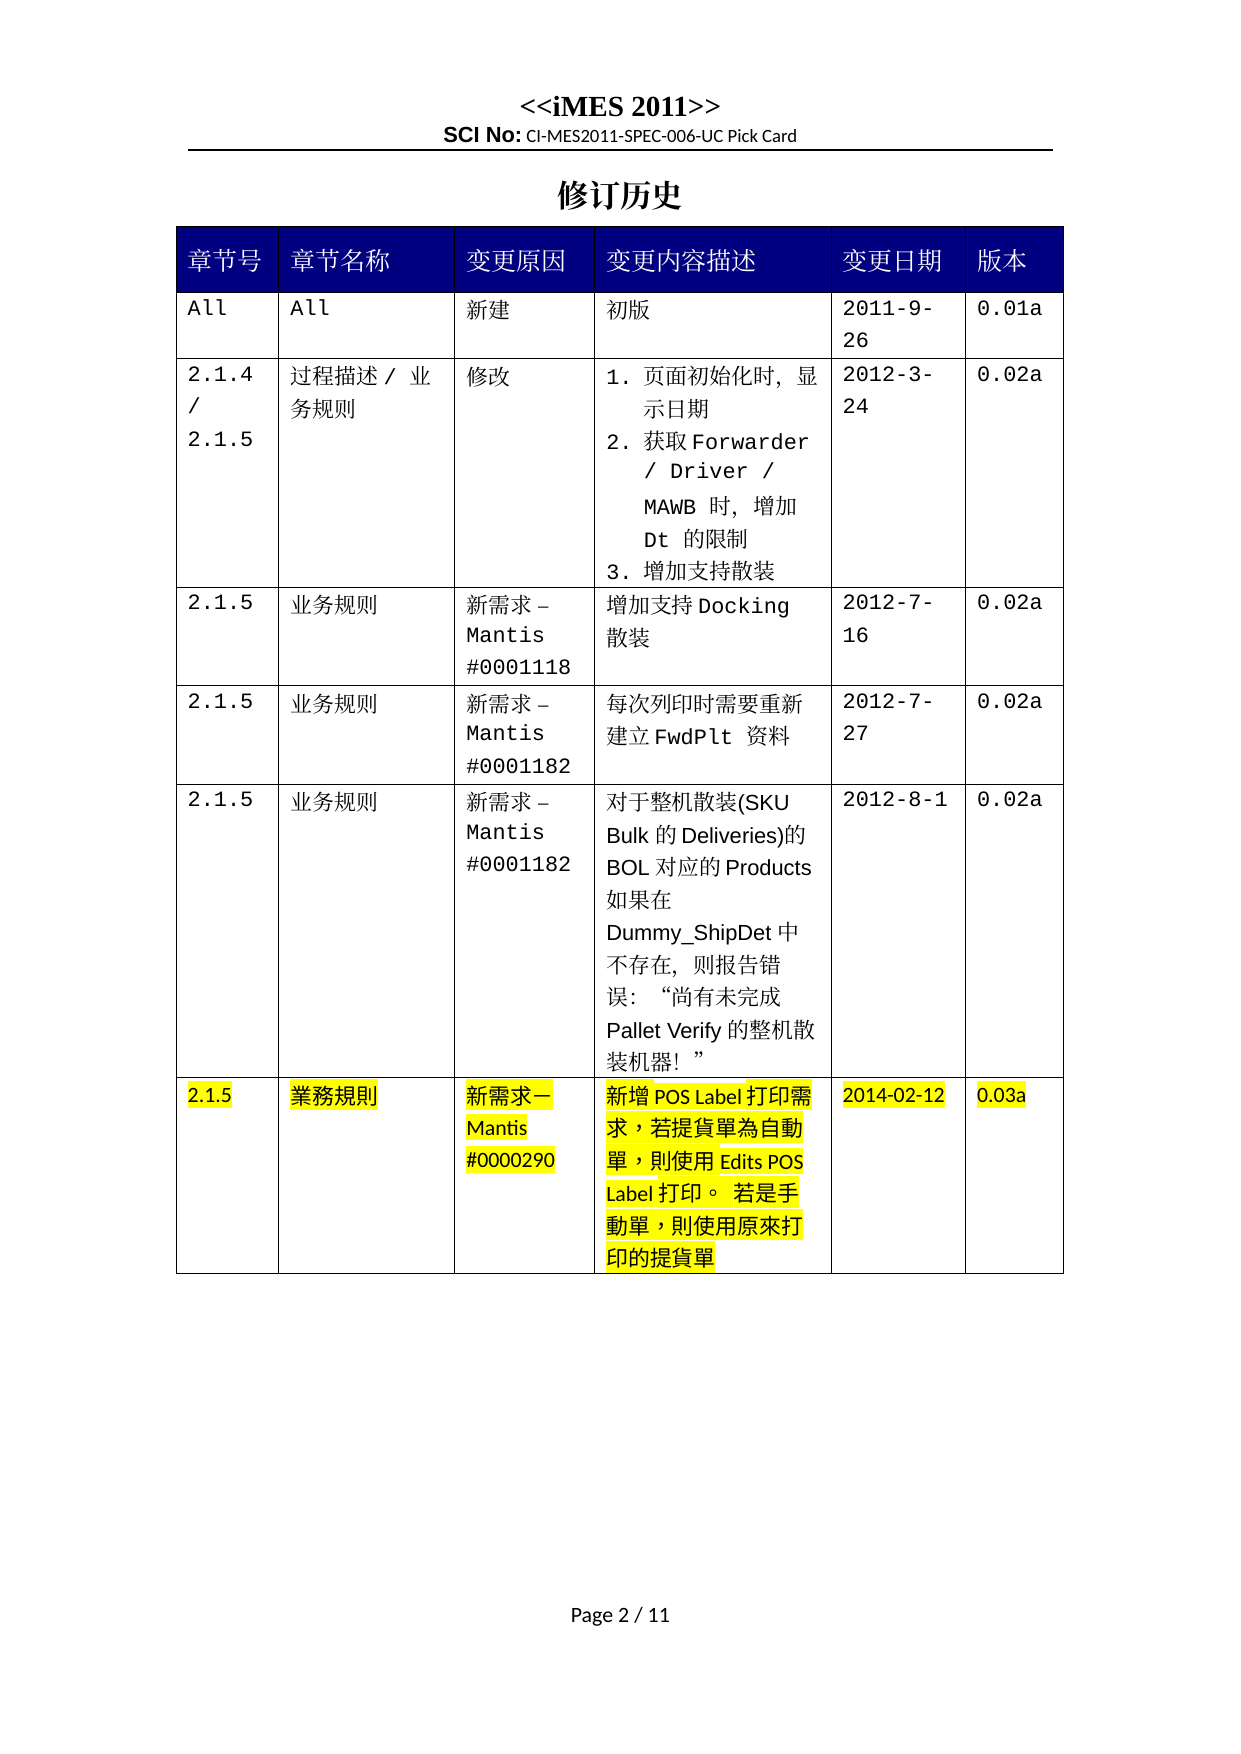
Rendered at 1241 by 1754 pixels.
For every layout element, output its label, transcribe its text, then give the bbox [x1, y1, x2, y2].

table_cell 2.1.5 [177, 588, 278, 685]
table_cell 2.1.4 / 2.1.5 [177, 359, 278, 587]
table_cell 新需求 – Mantis #0001118 [455, 588, 594, 685]
table_cell 新建 [455, 293, 594, 358]
table_cell 增加支持Docking 散装 [595, 588, 831, 685]
table_header 版本 [966, 227, 1063, 292]
table_cell 每次列印时需要重新建立FwdPlt 资料 [595, 686, 831, 784]
text 修订历史 [187, 161, 1053, 226]
table_cell 新增POS Label打印需求，若提貨單為自動單，則使用Edits POS Label 打印。 若是手動單，則使用原來打印的提貨單 [595, 1078, 831, 1273]
table_cell 0.03a [966, 1078, 1063, 1273]
table_cell 2012-3-24 [832, 359, 965, 587]
table_cell 2.1.5 [177, 785, 278, 1077]
table_cell 0.02a [966, 359, 1063, 587]
table_header 变更原因 [455, 227, 594, 292]
table_cell 業務規則 [279, 1078, 454, 1273]
table_cell All [279, 293, 454, 358]
table_cell 新需求－ Mantis#0000290 [455, 1078, 594, 1273]
table_cell 2012-8-1 [832, 785, 965, 1077]
table_cell 2012-7-27 [832, 686, 965, 784]
table_header 变更内容描述 [595, 227, 831, 292]
table_cell 业务规则 [279, 785, 454, 1077]
table_cell All [177, 293, 278, 358]
table_cell 2012-7-16 [832, 588, 965, 685]
table_cell 页面初始化时，显示日期 获取Forwarder / Driver / MAWB 时，增加Dt 的限制 增加支持散装 [595, 359, 831, 587]
table_cell 业务规则 [279, 588, 454, 685]
table_cell 初版 [595, 293, 831, 358]
table_cell 0.02a [966, 686, 1063, 784]
table_cell 对于整机散装(SKU Bulk 的Deliveries)的BOL 对应的Products 如果在Dummy_ShipDet 中不存在，则报告错误：“尚有未完成Pallet Verify 的整机散装机器！” [595, 785, 831, 1077]
table_header 章节号 [177, 227, 278, 292]
table_cell 0.02a [966, 785, 1063, 1077]
table_cell 过程描述 / 业务规则 [279, 359, 454, 587]
table_cell 2014-02-12 [832, 1078, 965, 1273]
table_cell 0.01a [966, 293, 1063, 358]
table_cell 业务规则 [279, 686, 454, 784]
table_cell 2.1.5 [177, 686, 278, 784]
table_header 变更日期 [832, 227, 965, 292]
table_cell 新需求 – Mantis #0001182 [455, 686, 594, 784]
table_cell 新需求 – Mantis #0001182 [455, 785, 594, 1077]
table_cell 修改 [455, 359, 594, 587]
table_cell 2.1.5 [177, 1078, 278, 1273]
table_cell 0.02a [966, 588, 1063, 685]
table_header 章节名称 [279, 227, 454, 292]
table_cell 2011-9-26 [832, 293, 965, 358]
